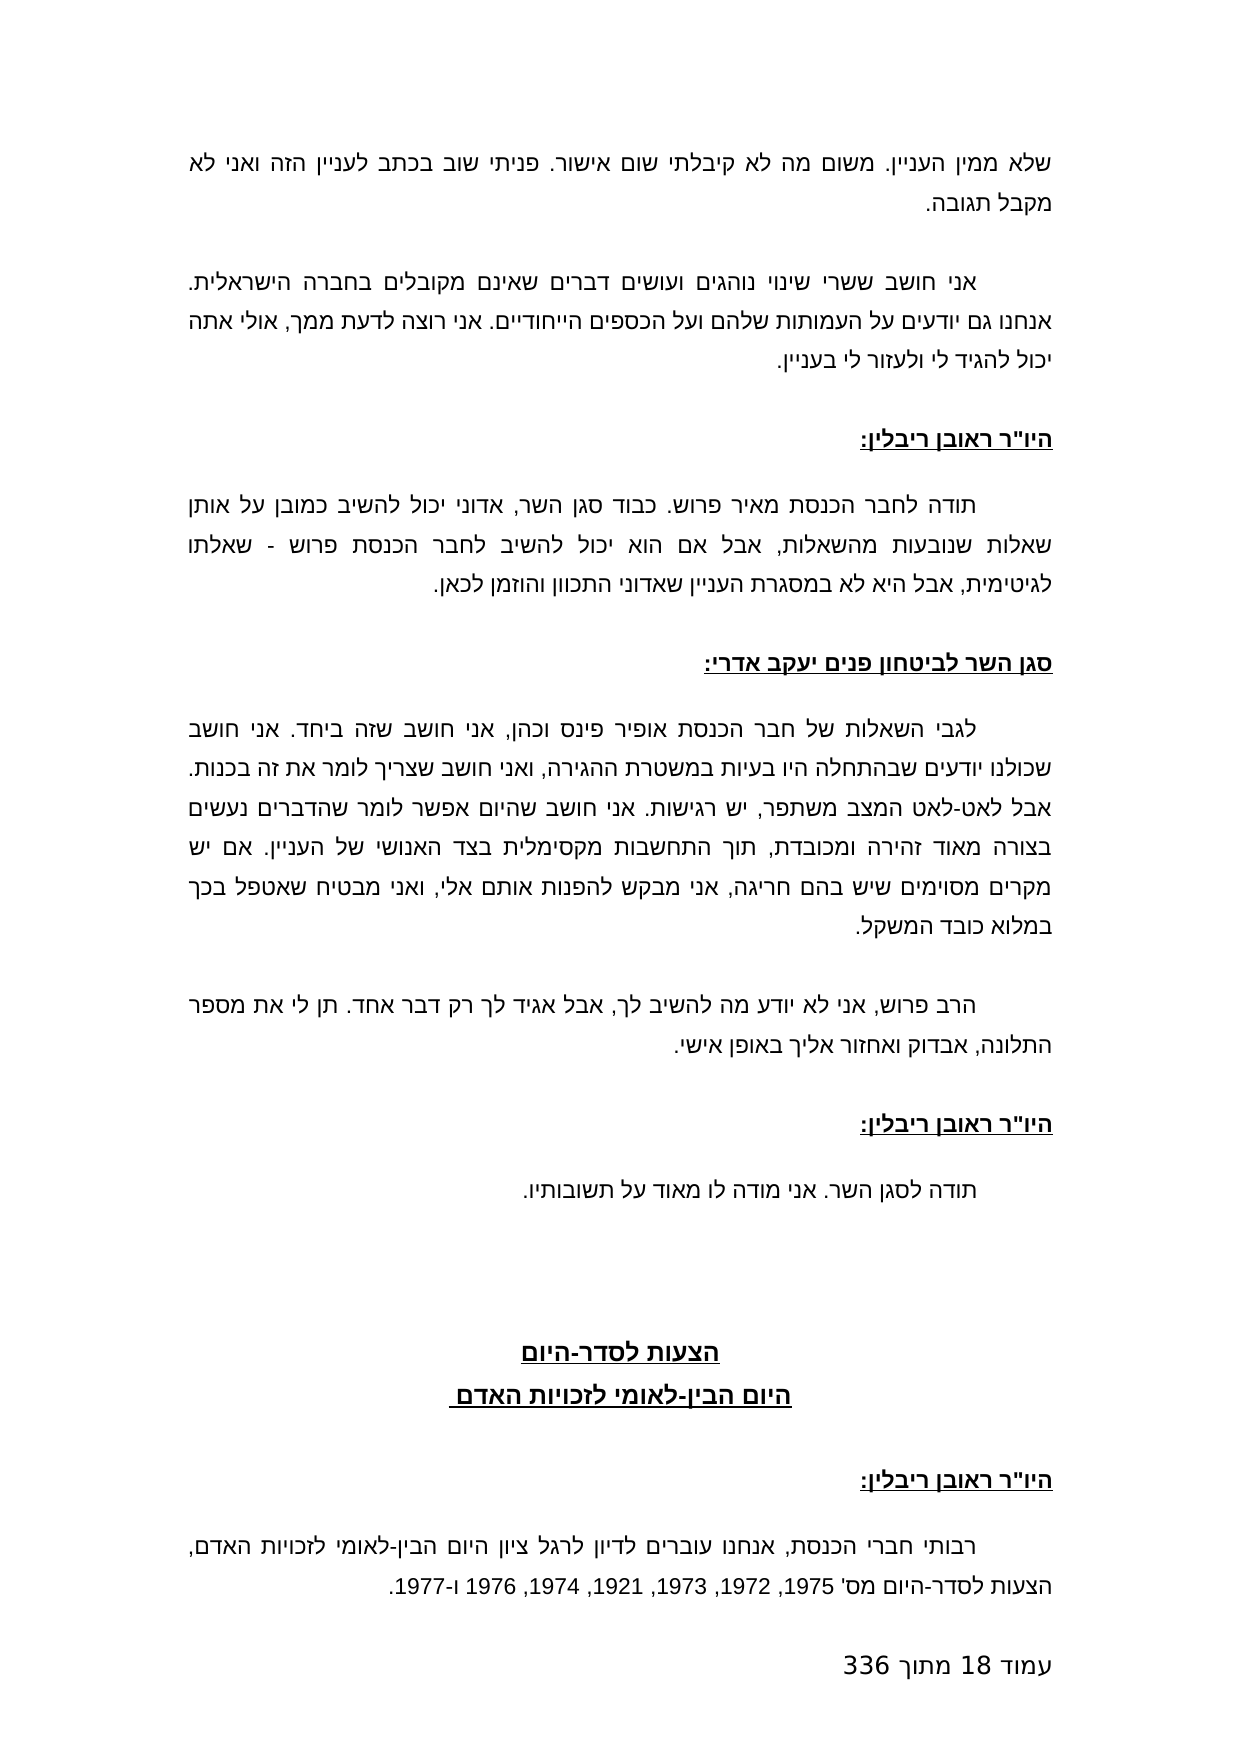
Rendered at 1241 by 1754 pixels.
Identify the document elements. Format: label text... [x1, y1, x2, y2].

text תודה לחבר הכנסת מאיר פרוש. כבוד סגן השר, אדוני יכול להשיב כמובן על אותן שאלות שנובעות מהשאלות, אבל אם הוא יכול להשיב לחבר הכנסת פרוש - שאלתו לגיטימית, אבל היא לא במסגרת העניין שאדוני התכוון והוזמן לכאן. [187, 492, 1053, 597]
text אני חושב ששרי שינוי נוהגים ועושים דברים שאינם מקובלים בחברה הישראלית. אנחנו גם יודעים על העמותות שלהם ועל הכספים הייחודיים. אני רוצה לדעת ממך, אולי אתה יכול להגיד לי ולעזור לי בעניין. [187, 268, 1053, 374]
text היום הבין-לאומי לזכויות האדם [187, 1381, 1053, 1410]
text הרב פרוש, אני לא יודע מה להשיב לך, אבל אגיד לך רק דבר אחד. תן לי את מספר התלונה, אבדוק ואחזור אליך באופן אישי. [187, 992, 1053, 1058]
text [187, 150, 1053, 216]
text היו"ר ראובן ריבלין: [187, 426, 1053, 453]
text סגן השר לביטחון פנים יעקב אדרי: [187, 650, 1053, 676]
text הצעות לסדר-היום [187, 1338, 1053, 1367]
text היו"ר ראובן ריבלין: [187, 1111, 1053, 1137]
text לגבי השאלות של חבר הכנסת אופיר פינס וכהן, אני חושב שזה ביחד. אני חושב שכולנו יודעים שבהתחלה היו בעיות במשטרת ההגירה, ואני חושב שצריך לומר את זה בכנות. אבל לאט-לאט המצב משתפר, יש רגישות. אני חושב שהיום אפשר לומר שהדברים נעשים בצורה מאוד זהירה ומכובדת, תוך התחשבות מקסימלית בצד האנושי של העניין. אם יש מקרים מסוימים שיש בהם חריגה, אני מבקש להפנות אותם אלי, ואני מבטיח שאטפל בכך במלוא כובד המשקל. [187, 716, 1053, 940]
text תודה לסגן השר. אני מודה לו מאוד על תשובותיו. [187, 1177, 1053, 1203]
text היו"ר ראובן ריבלין: [187, 1467, 1053, 1494]
text רבותי חברי הכנסת, אנחנו עוברים לדיון לרגל ציון היום הבין-לאומי לזכויות האדם, הצעות לסדר-היום מס' 1975, 1972, 1973, 1921, 1974, 1976 ו-1977. [187, 1533, 1053, 1599]
